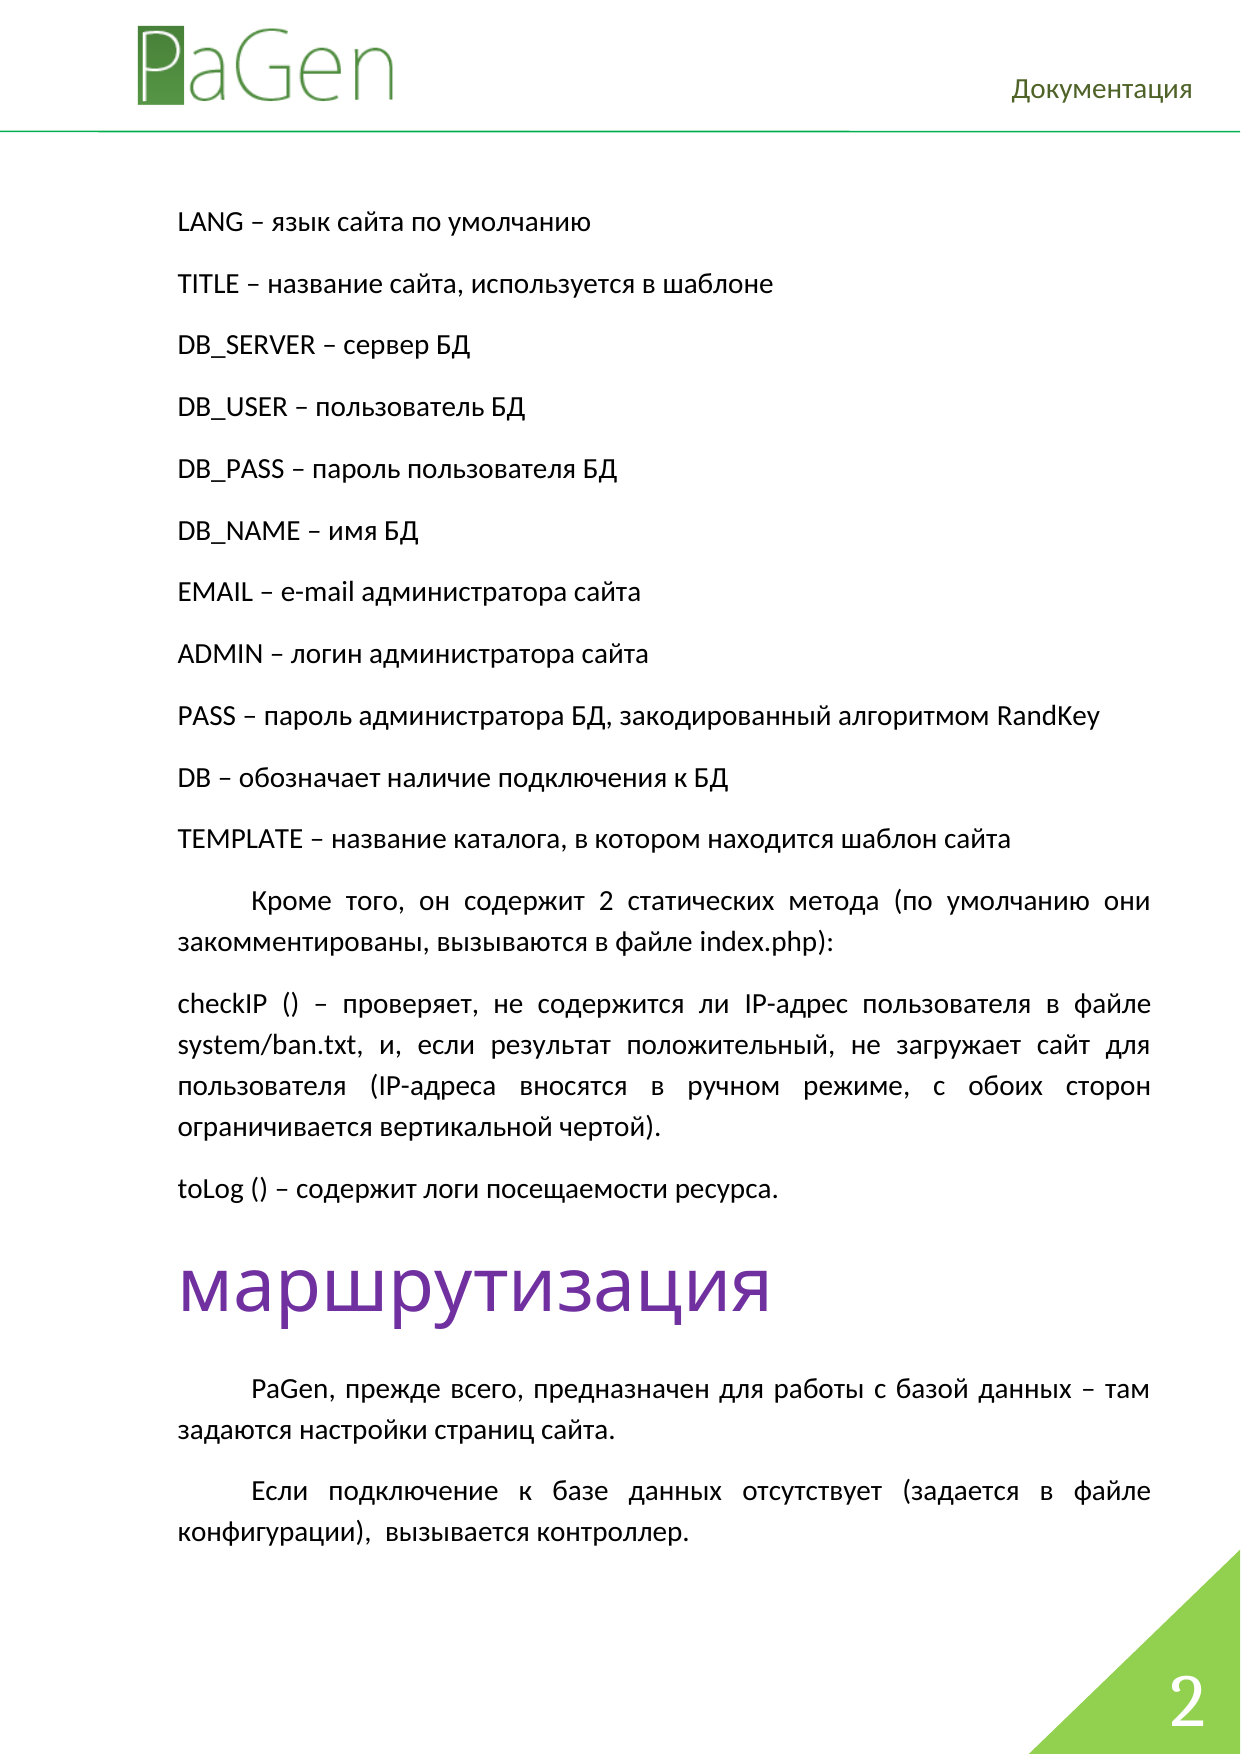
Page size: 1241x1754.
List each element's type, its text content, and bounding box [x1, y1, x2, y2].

text DB_USER – пользователь БД [177, 388, 1152, 424]
text DB_PASS – пароль пользователя БД [177, 450, 1152, 486]
text DB – обозначает наличие подключения к БД [177, 759, 1152, 794]
text checkIP () – проверяет, не содержится ли IP-адрес пользователя в файле system/ban.txt, и, если результат положительный, не загружает сайт для пользователя (IP-адреса вносятся в ручном режиме, с обоих сторон ограничивается вертикальной чертой). [177, 985, 1152, 1143]
text LANG – язык сайта по умолчанию [177, 203, 1152, 238]
text TITLE – название сайта, используется в шаблоне [177, 265, 1152, 300]
picture [131, 18, 398, 113]
title маршрутизация [177, 1231, 1152, 1334]
text Кроме того, он содержит 2 статических метода (по умолчанию они закомментированы, вызываются в файле index.php): [177, 882, 1152, 959]
text Если подключение к базе данных отсутствует (задается в файле конфигурации), вызывается контроллер. [177, 1472, 1152, 1549]
text DB_NAME – имя БД [177, 512, 1152, 547]
text DB_SERVER – сервер БД [177, 326, 1152, 362]
text EMAIL – e-mail администратора сайта [177, 573, 1152, 609]
text toLog () – содержит логи посещаемости ресурса. [177, 1170, 1152, 1205]
text TEMPLATE – название каталога, в котором находится шаблон сайта [177, 821, 1152, 856]
text PASS – пароль администратора БД, закодированный алгоритмом RandKey [177, 697, 1152, 733]
text ADMIN – логин администратора сайта [177, 635, 1152, 671]
text PaGen, прежде всего, предназначен для работы с базой данных – там задаются настройки страниц сайта. [177, 1370, 1152, 1446]
